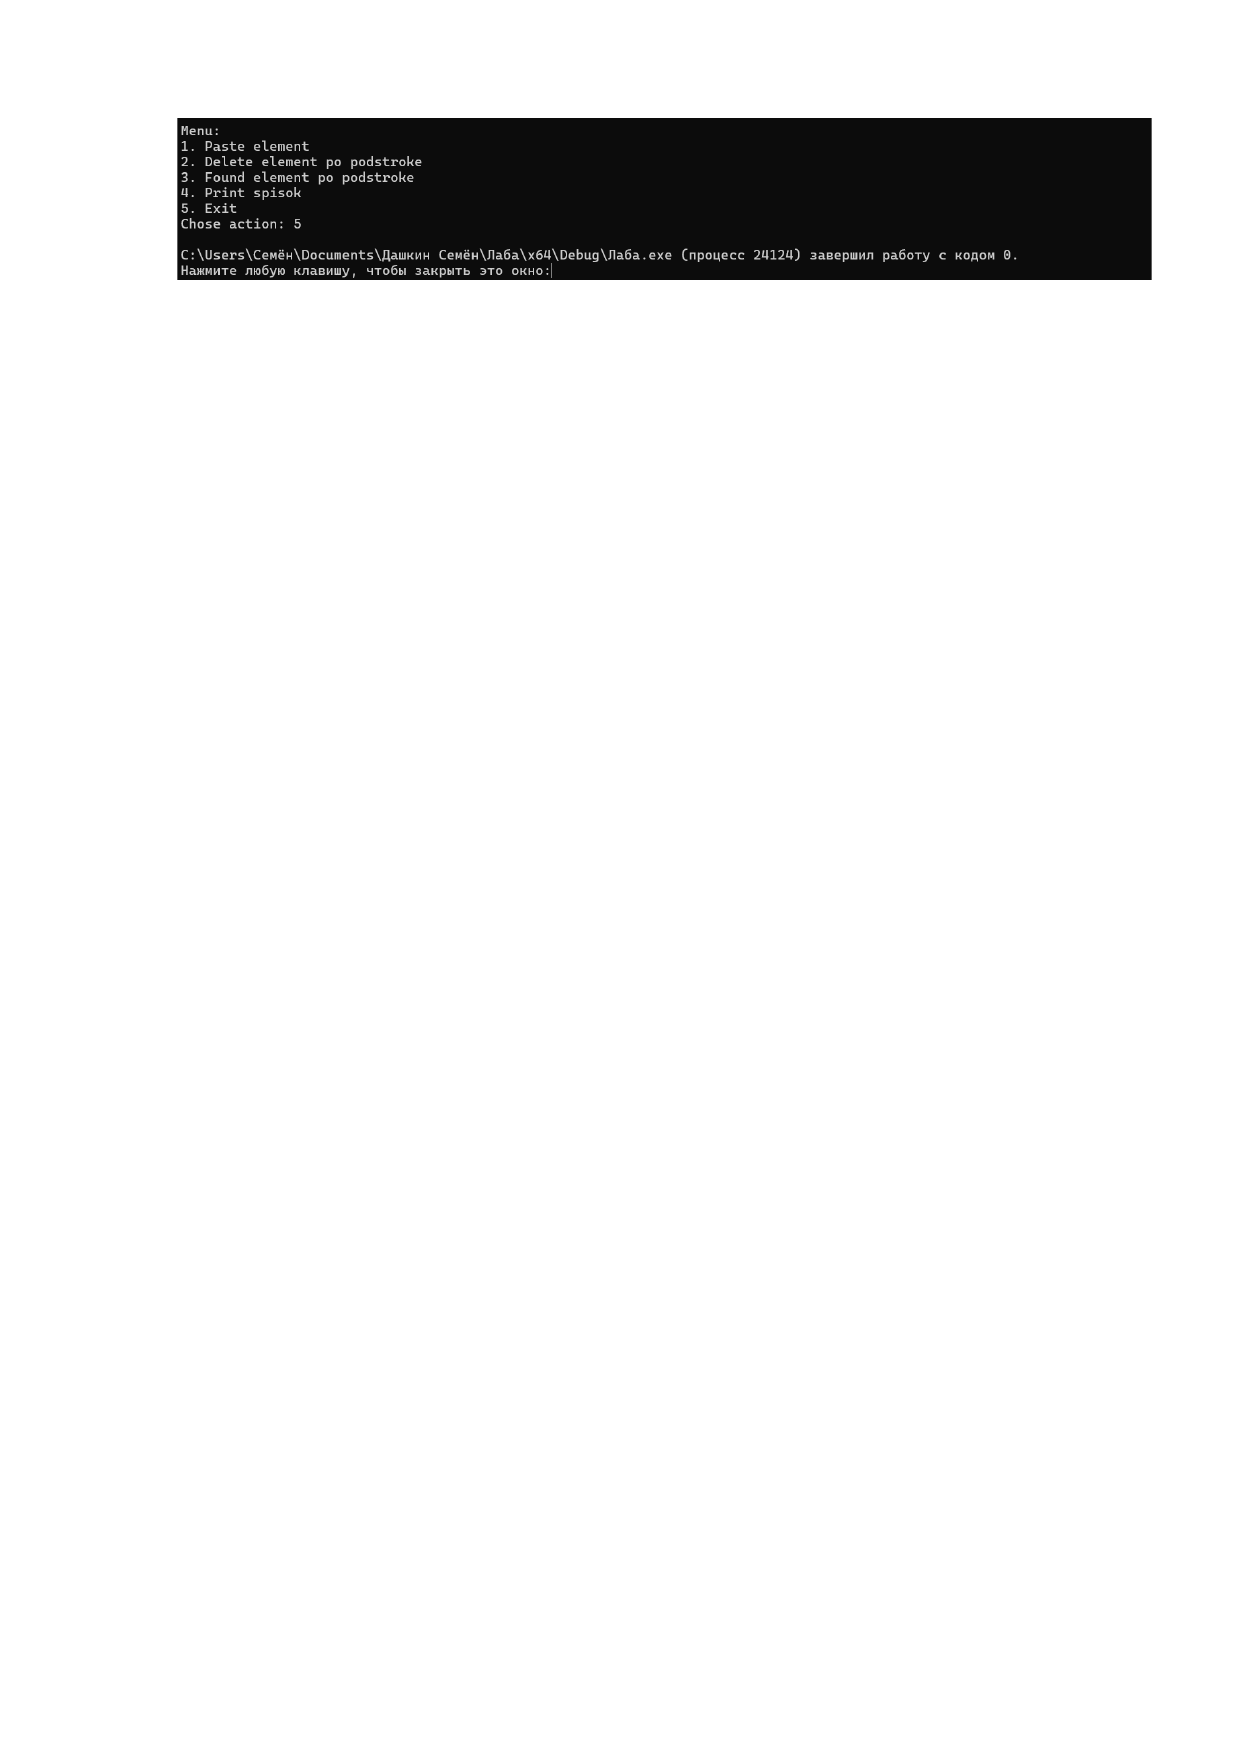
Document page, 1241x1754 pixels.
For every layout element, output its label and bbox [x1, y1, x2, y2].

picture [177, 118, 1152, 280]
